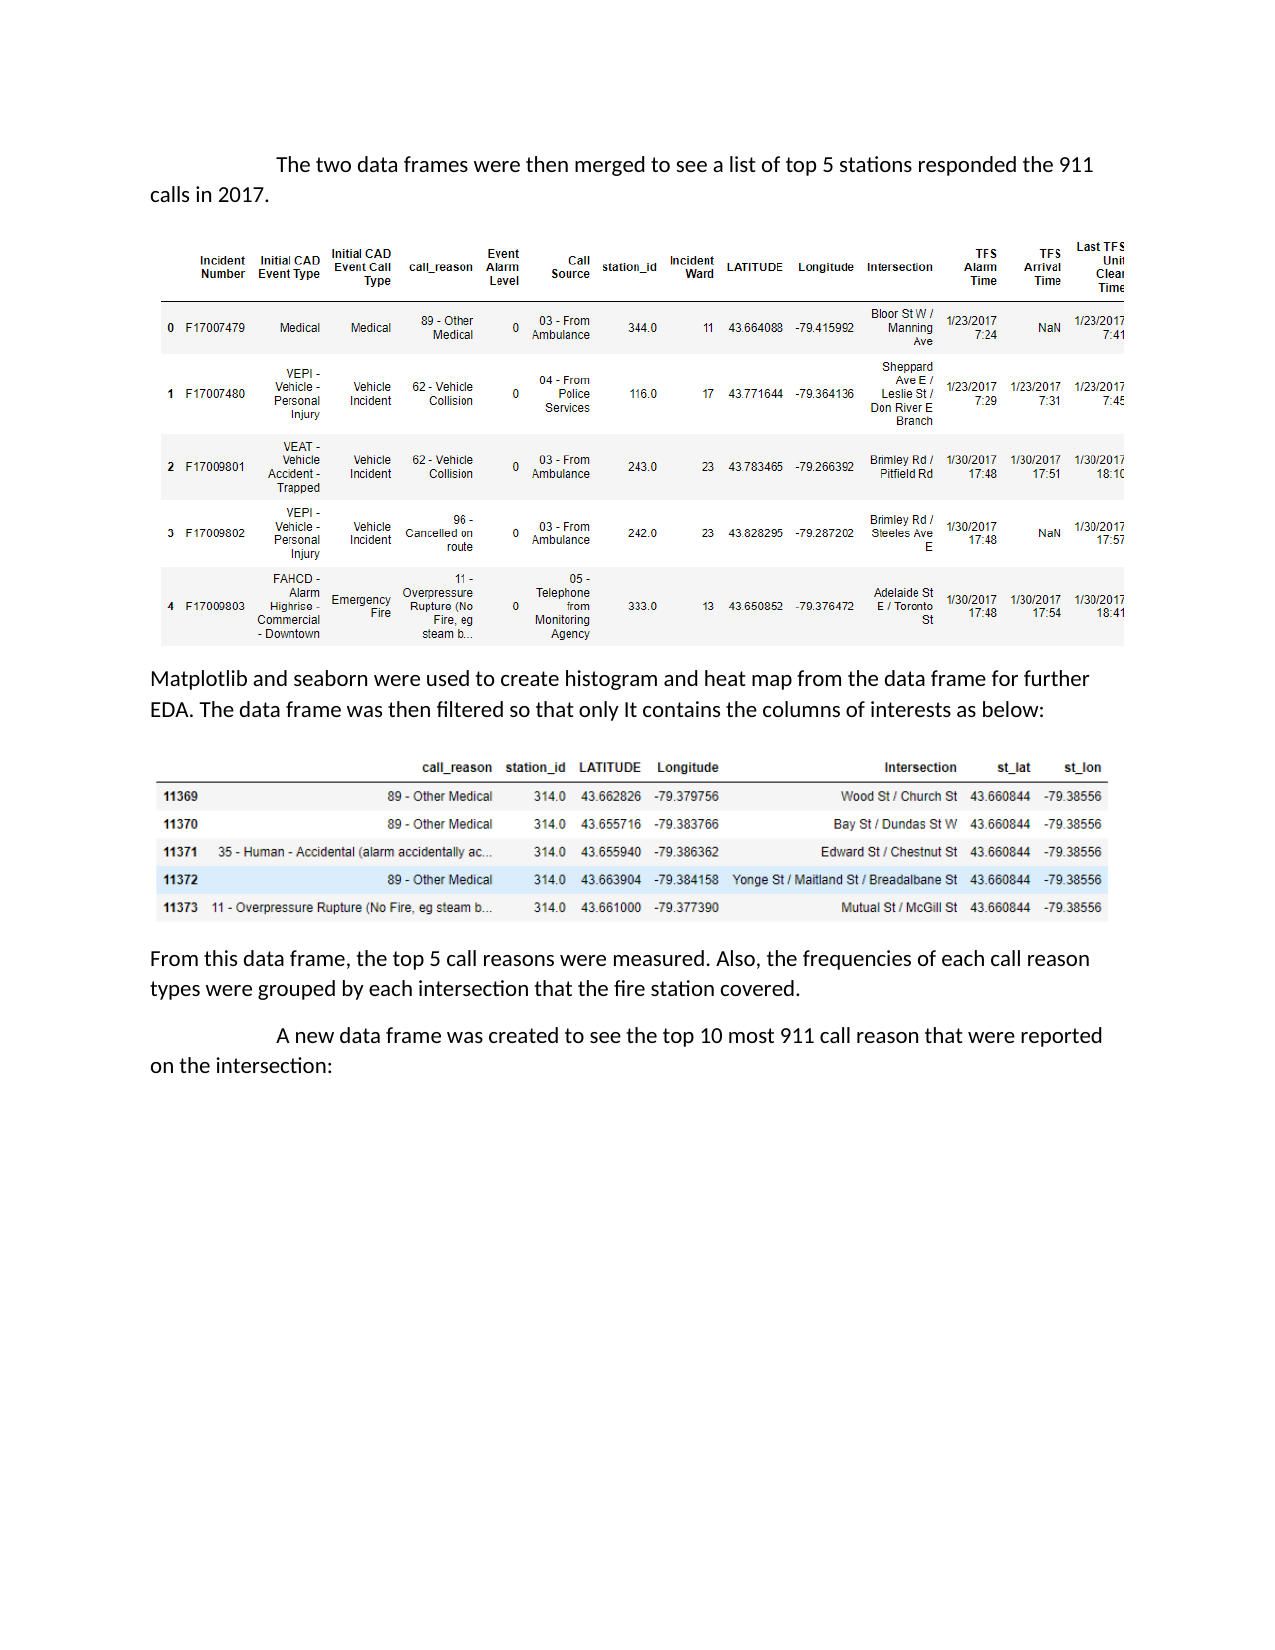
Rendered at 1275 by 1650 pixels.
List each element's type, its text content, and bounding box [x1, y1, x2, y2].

picture [150, 227, 1125, 646]
text Matplotlib and seaborn were used to create histogram and heat map from the data frame for further EDA. The data frame was then filtered so that only It contains the columns of interests as below: [150, 664, 1125, 723]
text A new data frame was created to see the top 10 most 911 call reason that were reported on the intersection: [150, 1021, 1125, 1079]
picture [150, 741, 1125, 926]
text From this data frame, the top 5 call reasons were measured. Also, the frequencies of each call reason types were grouped by each intersection that the fire station covered. [150, 944, 1125, 1002]
text The two data frames were then merged to see a list of top 5 stations responded the 911 calls in 2017. [150, 150, 1125, 208]
